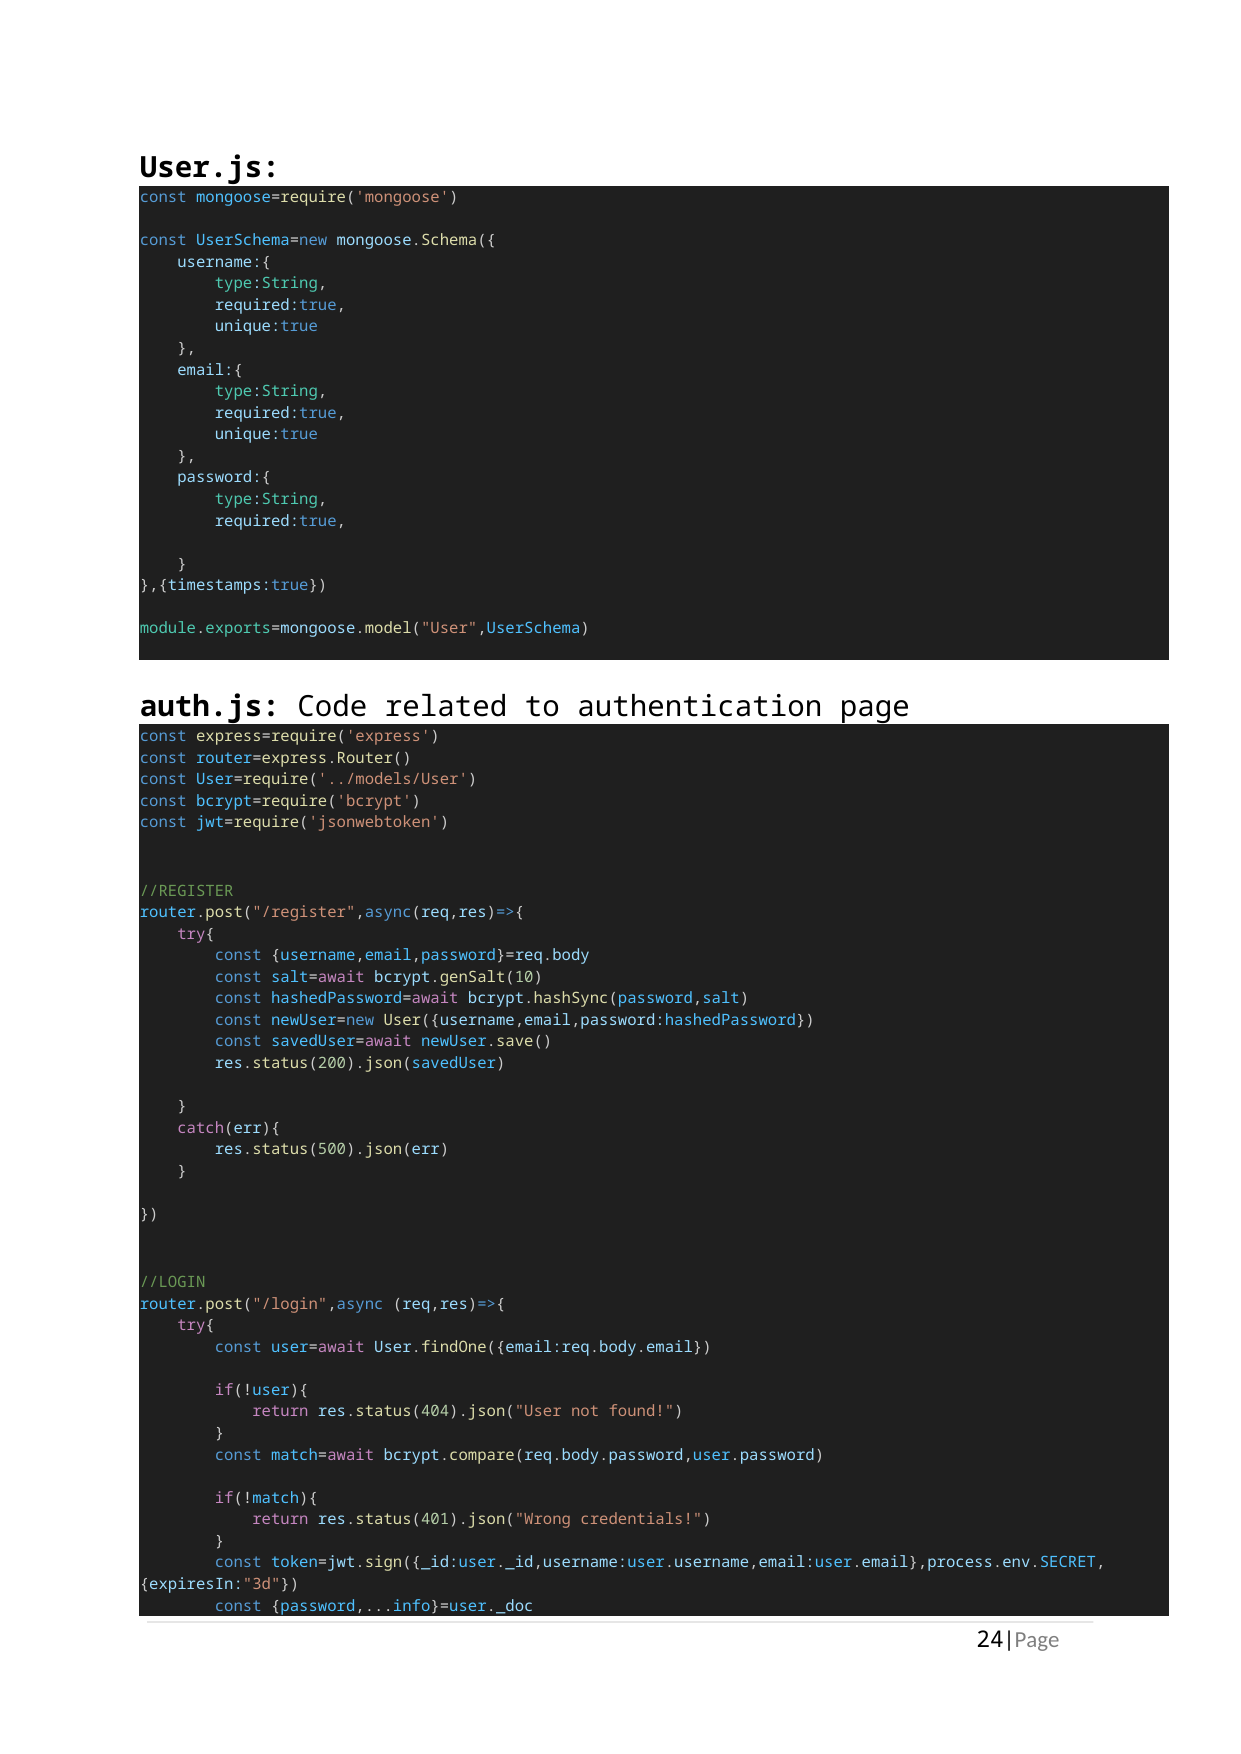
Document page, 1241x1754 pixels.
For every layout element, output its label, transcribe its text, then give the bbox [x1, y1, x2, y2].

text if(!user){ [139, 1378, 1169, 1400]
text }, [139, 336, 1169, 358]
text const salt=await bcrypt.genSalt(10) [139, 965, 1169, 987]
text const newUser=new User({username,email,password:hashedPassword}) [139, 1008, 1169, 1030]
text const hashedPassword=await bcrypt.hashSync(password,salt) [139, 987, 1169, 1008]
text unique:true [139, 315, 1169, 336]
text unique:true [139, 423, 1169, 444]
text required:true, [139, 401, 1169, 423]
text } [139, 1159, 1169, 1181]
text } [139, 1094, 1169, 1116]
text username:{ [139, 250, 1169, 272]
text const match=await bcrypt.compare(req.body.password,user.password) [139, 1443, 1169, 1464]
text password:{ [139, 466, 1169, 487]
text }) [139, 1202, 1169, 1224]
text const User=require('../models/User') [139, 768, 1169, 789]
text User.js: [139, 146, 1169, 186]
text required:true, [139, 509, 1169, 531]
text type:String, [139, 487, 1169, 509]
text const user=await User.findOne({email:req.body.email}) [139, 1335, 1169, 1357]
text const express=require('express') [139, 724, 1169, 746]
text const bcrypt=require('bcrypt') [139, 789, 1169, 811]
text router.post("/login",async (req,res)=>{ [139, 1292, 1169, 1314]
text required:true, [139, 293, 1169, 315]
text }, [139, 444, 1169, 466]
text res.status(500).json(err) [139, 1138, 1169, 1159]
text catch(err){ [139, 1116, 1169, 1138]
text return res.status(401).json("Wrong credentials!") [139, 1508, 1169, 1529]
text },{timestamps:true}) [139, 574, 1169, 595]
text return res.status(404).json("User not found!") [139, 1400, 1169, 1421]
text const jwt=require('jsonwebtoken') [139, 811, 1169, 832]
text type:String, [139, 272, 1169, 293]
text const router=express.Router() [139, 746, 1169, 768]
text email:{ [139, 358, 1169, 379]
text } [139, 552, 1169, 574]
text const mongoose=require('mongoose') [139, 186, 1169, 207]
text router.post("/register",async(req,res)=>{ [139, 901, 1169, 922]
text //LOGIN [139, 1271, 1169, 1292]
text try{ [139, 922, 1169, 944]
text module.exports=mongoose.model("User",UserSchema) [139, 617, 1169, 638]
text const token=jwt.sign({_id:user._id,username:user.username,email:user.email},process.env.SECRET,{expiresIn:"3d"}) [139, 1551, 1169, 1594]
text } [139, 1421, 1169, 1443]
text auth.js: Code related to authentication page [139, 685, 1169, 724]
text } [139, 1529, 1169, 1551]
text const savedUser=await newUser.save() [139, 1030, 1169, 1051]
text const {username,email,password}=req.body [139, 944, 1169, 965]
text if(!match){ [139, 1486, 1169, 1508]
text const UserSchema=new mongoose.Schema({ [139, 229, 1169, 250]
text const {password,...info}=user._doc [139, 1594, 1169, 1616]
text res.status(200).json(savedUser) [139, 1051, 1169, 1073]
text type:String, [139, 379, 1169, 401]
text try{ [139, 1314, 1169, 1335]
text //REGISTER [139, 879, 1169, 901]
